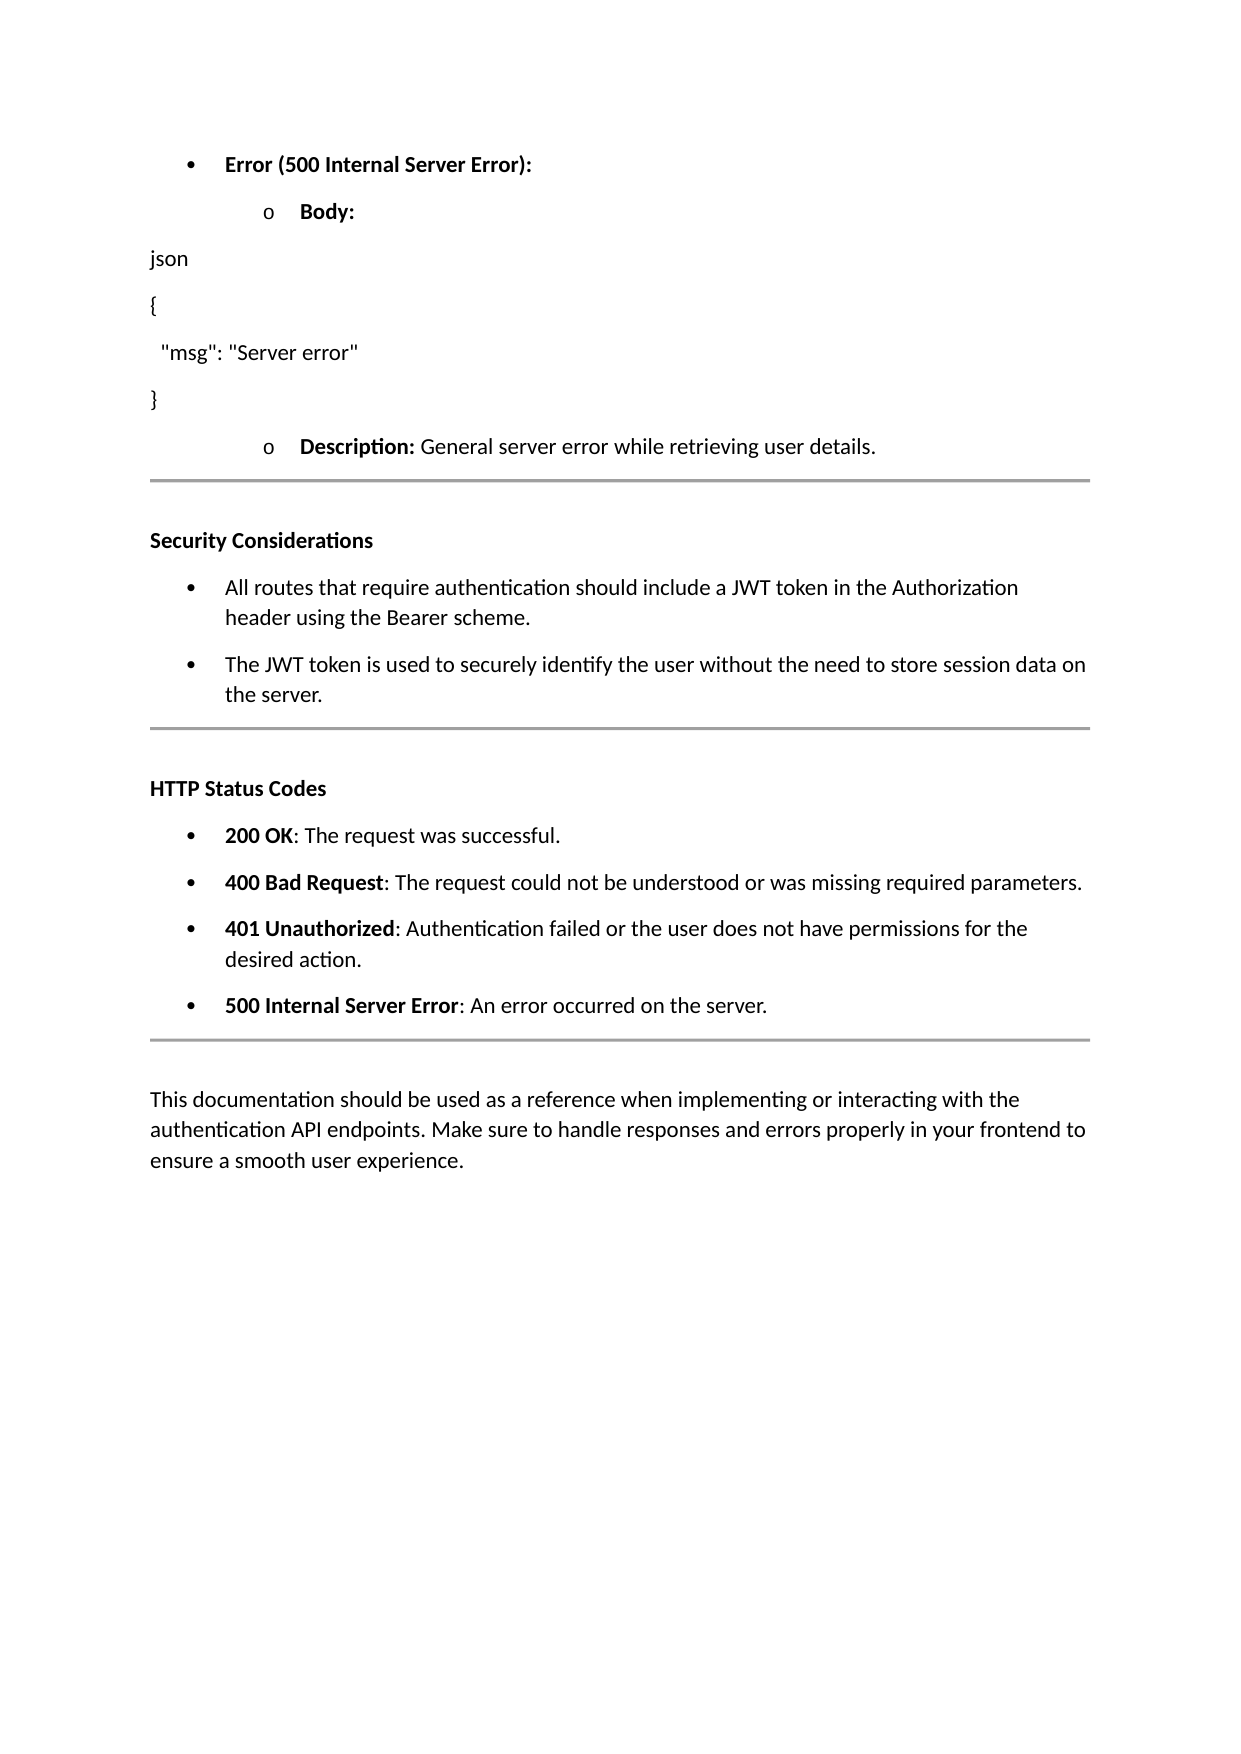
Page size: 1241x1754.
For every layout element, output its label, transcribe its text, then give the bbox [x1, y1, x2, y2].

list 400 Bad Request: The request could not be understood or was missing required parameters. [187, 868, 1090, 896]
list All routes that require authentication should include a JWT token in the Authorization header using the Bearer scheme. [187, 573, 1090, 631]
list Body: [262, 197, 1090, 225]
text json [150, 244, 1090, 272]
text HTTP Status Codes [150, 774, 1090, 802]
text } [150, 385, 1090, 413]
text This documentation should be used as a reference when implementing or interacting with the authentication API endpoints. Make sure to handle responses and errors properly in your frontend to ensure a smooth user experience. [150, 1085, 1090, 1174]
list Description: General server error while retrieving user details. [262, 432, 1090, 460]
text Security Considerations [150, 526, 1090, 554]
list Error (500 Internal Server Error): [187, 150, 1090, 178]
text "msg": "Server error" [150, 338, 1090, 366]
list 200 OK: The request was successful. [187, 821, 1090, 849]
list 500 Internal Server Error: An error occurred on the server. [187, 992, 1090, 1020]
text { [150, 291, 1090, 319]
list 401 Unauthorized: Authentication failed or the user does not have permissions for the desired action. [187, 914, 1090, 973]
list The JWT token is used to securely identify the user without the need to store session data on the server. [187, 650, 1090, 708]
